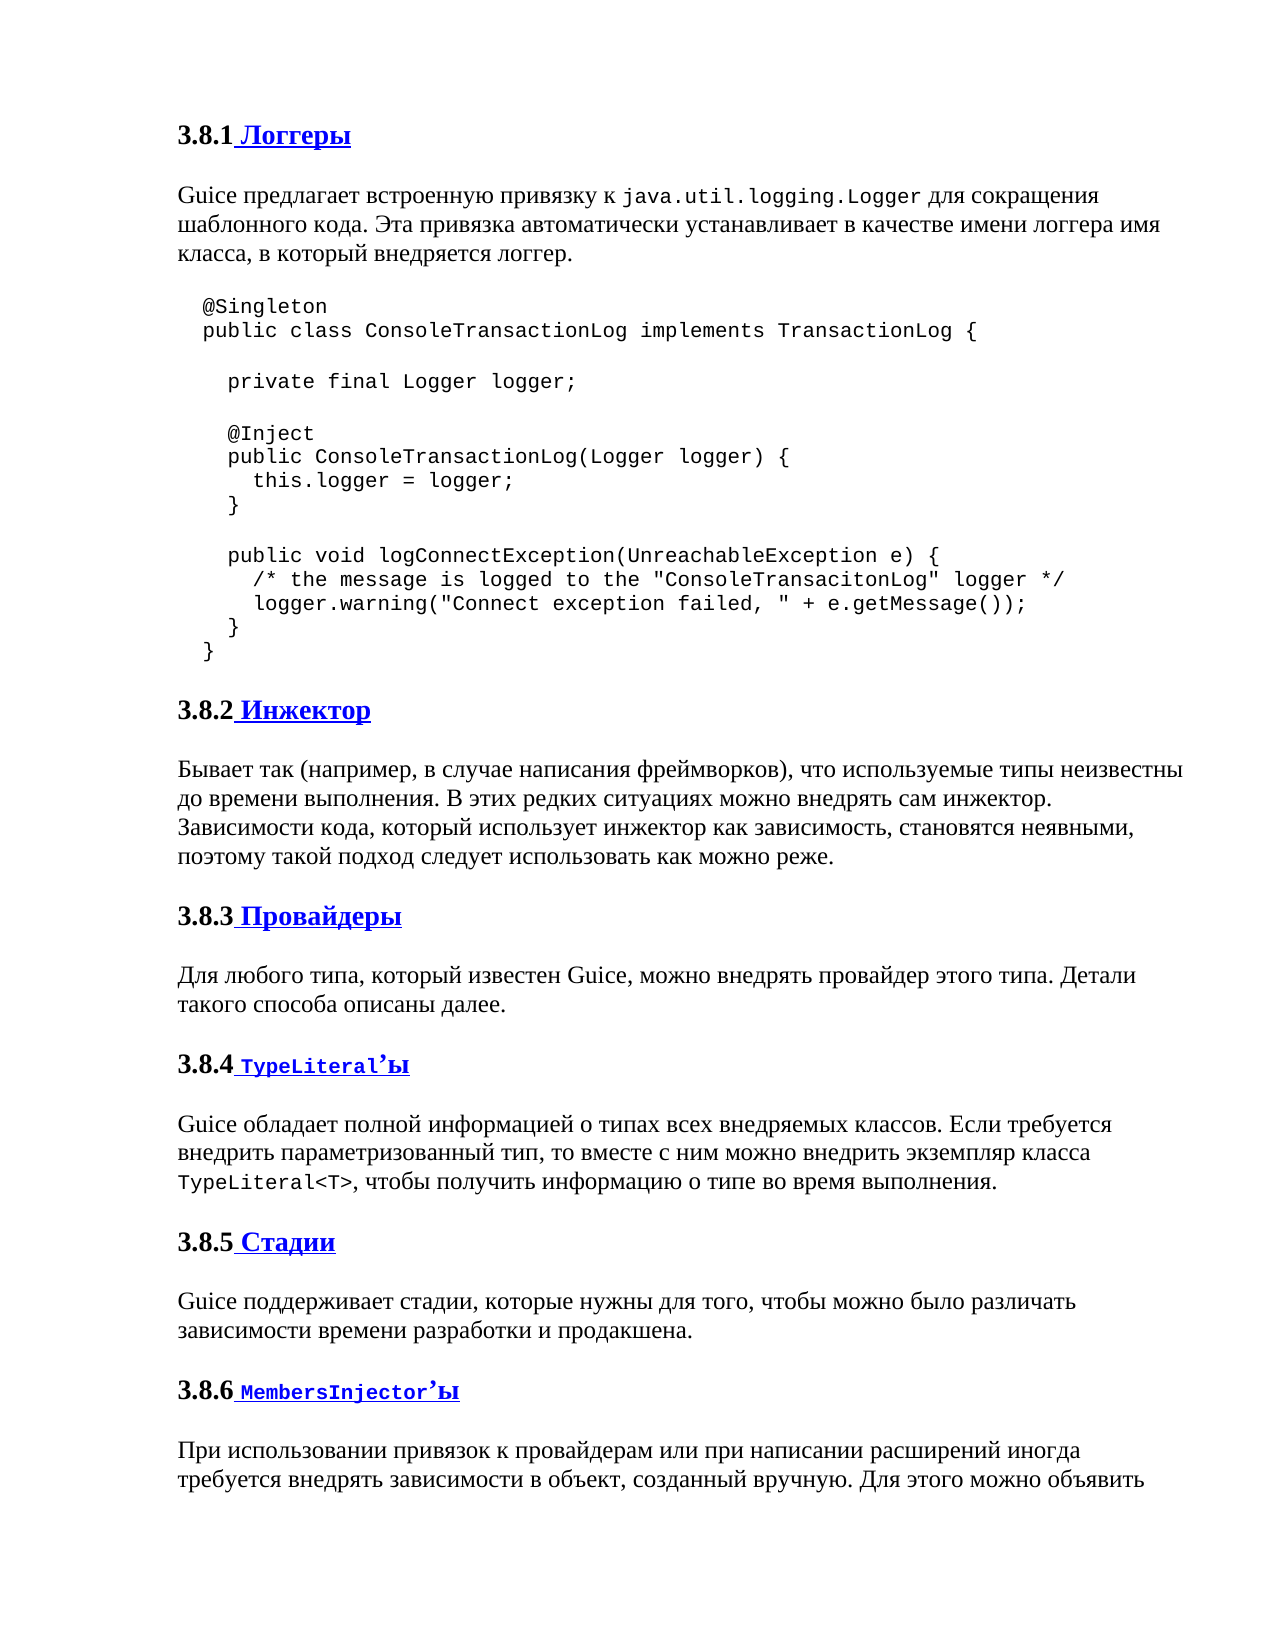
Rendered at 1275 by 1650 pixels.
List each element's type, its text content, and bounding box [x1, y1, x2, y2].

text public void logConnectException(UnreachableException e) { [177, 546, 1186, 569]
text this.logger = logger; [177, 470, 1186, 494]
text 3.8.3 Провайдеры [177, 899, 1186, 931]
text Guice обладает полной информацией о типах всех внедряемых классов. Если требуется внедрить параметризованный тип, то вместе с ним можно внедрить экземпляр класса TypeLiteral<T>, чтобы получить информацию о типе во время выполнения. [177, 1109, 1186, 1196]
text 3.8.6 MembersInjector’ы [177, 1373, 1186, 1406]
text } [177, 494, 1186, 517]
text 3.8.4 TypeLiteral’ы [177, 1047, 1186, 1079]
text 3.8.5 Стадии [177, 1225, 1186, 1257]
text @Inject [177, 423, 1186, 447]
text Бывает так (например, в случае написания фреймворков), что используемые типы неизвестны до времени выполнения. В этих редких ситуациях можно внедрять сам инжектор. Зависимости кода, который использует инжектор как зависимость, становятся неявными, поэтому такой подход следует использовать как можно реже. [177, 754, 1186, 869]
text private final Logger logger; [177, 371, 1186, 395]
text Guice поддерживает стадии, которые нужны для того, чтобы можно было различать зависимости времени разработки и продакшена. [177, 1286, 1186, 1344]
text logger.warning("Connect exception failed, " + e.getMessage()); [177, 593, 1186, 616]
text } [177, 640, 1186, 664]
text public ConsoleTransactionLog(Logger logger) { [177, 447, 1186, 470]
text Для любого типа, который известен Guice, можно внедрять провайдер этого типа. Детали такого способа описаны далее. [177, 960, 1186, 1018]
text 3.8.2 Инжектор [177, 693, 1186, 725]
text } [177, 616, 1186, 640]
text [177, 1435, 1186, 1492]
text 3.8.1 Логгеры [177, 118, 1186, 151]
text Guice предлагает встроенную привязку к java.util.logging.Logger для сокращения шаблонного кода. Эта привязка автоматически устанавливает в качестве имени логгера имя класса, в который внедряется логгер. [177, 180, 1186, 267]
text /* the message is logged to the "ConsoleTransacitonLog" logger */ [177, 569, 1186, 593]
text @Singleton [177, 296, 1186, 319]
text public class ConsoleTransactionLog implements TransactionLog { [177, 319, 1186, 343]
